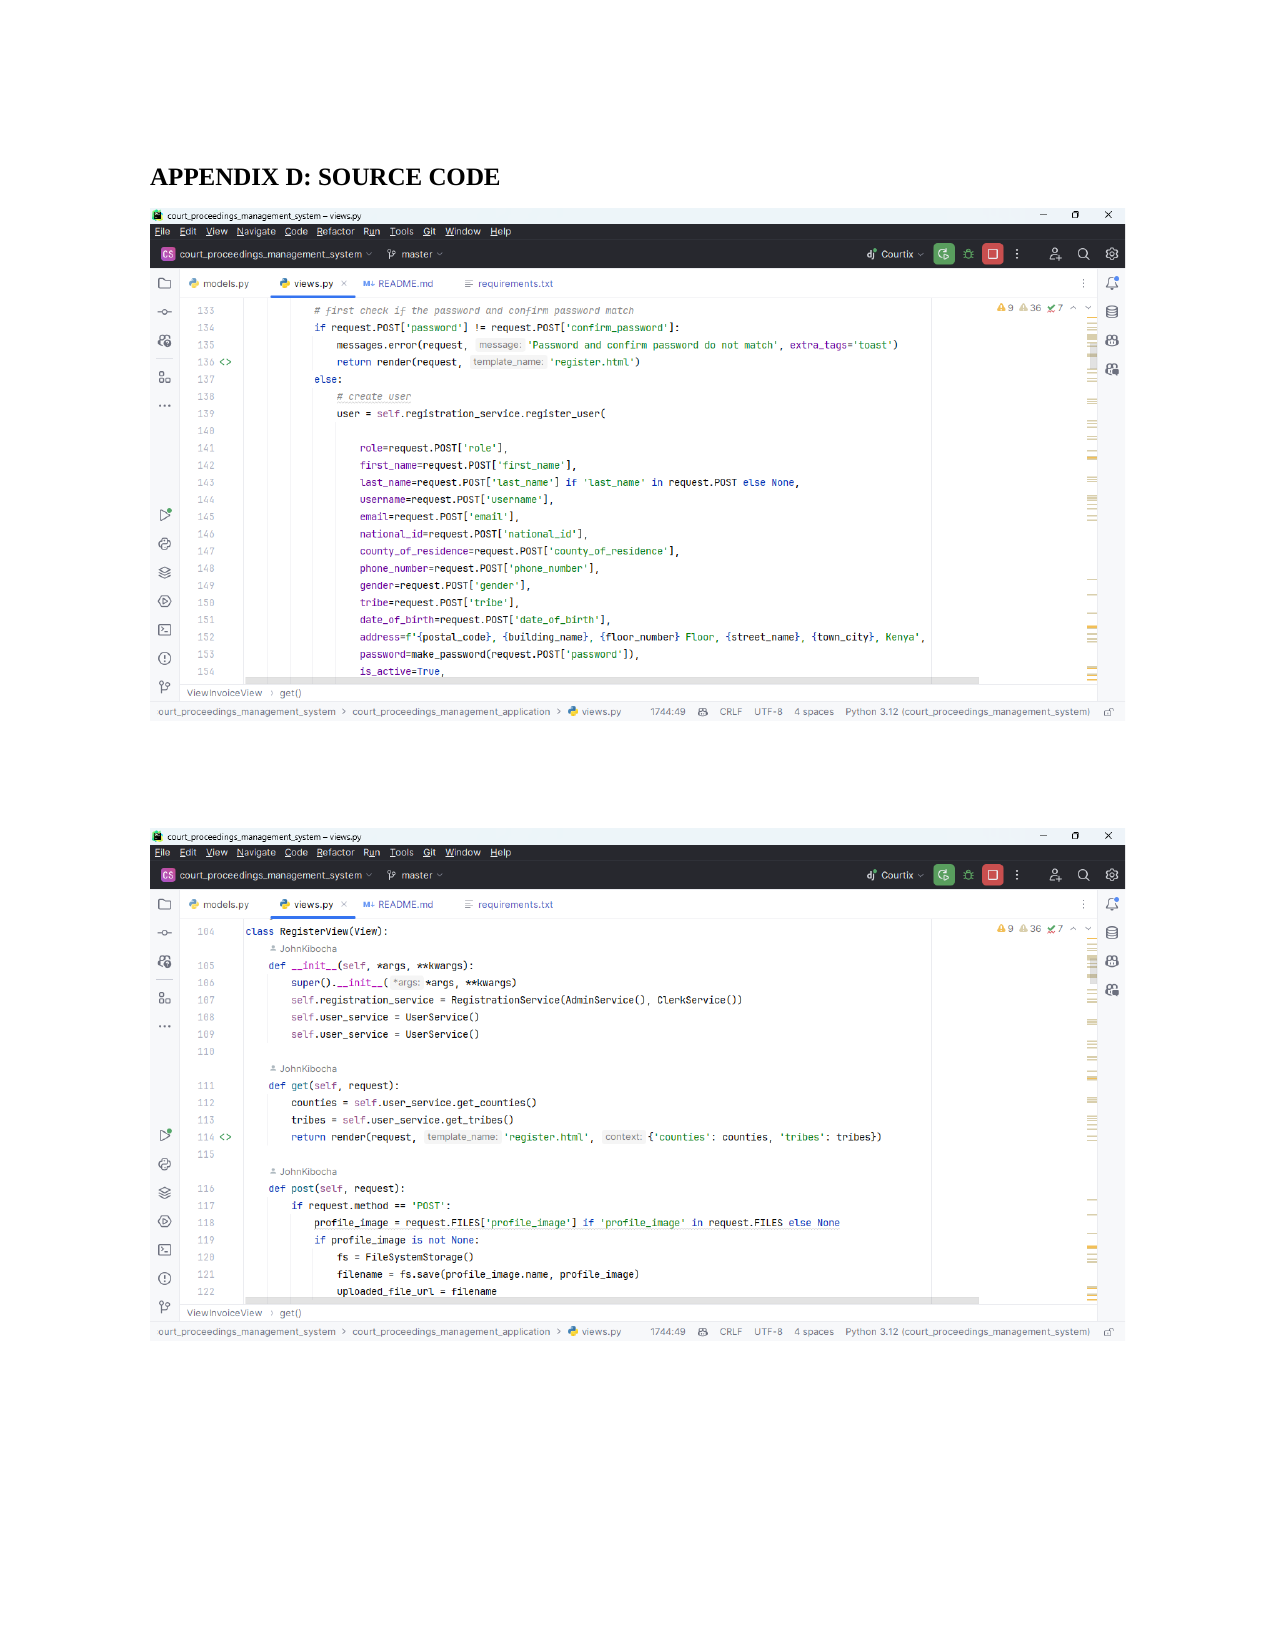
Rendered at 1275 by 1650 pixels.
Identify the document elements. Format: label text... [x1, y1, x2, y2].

picture [150, 828, 1125, 1341]
picture [150, 208, 1125, 721]
subtitle APPENDIX D: SOURCE CODE [150, 162, 1125, 191]
